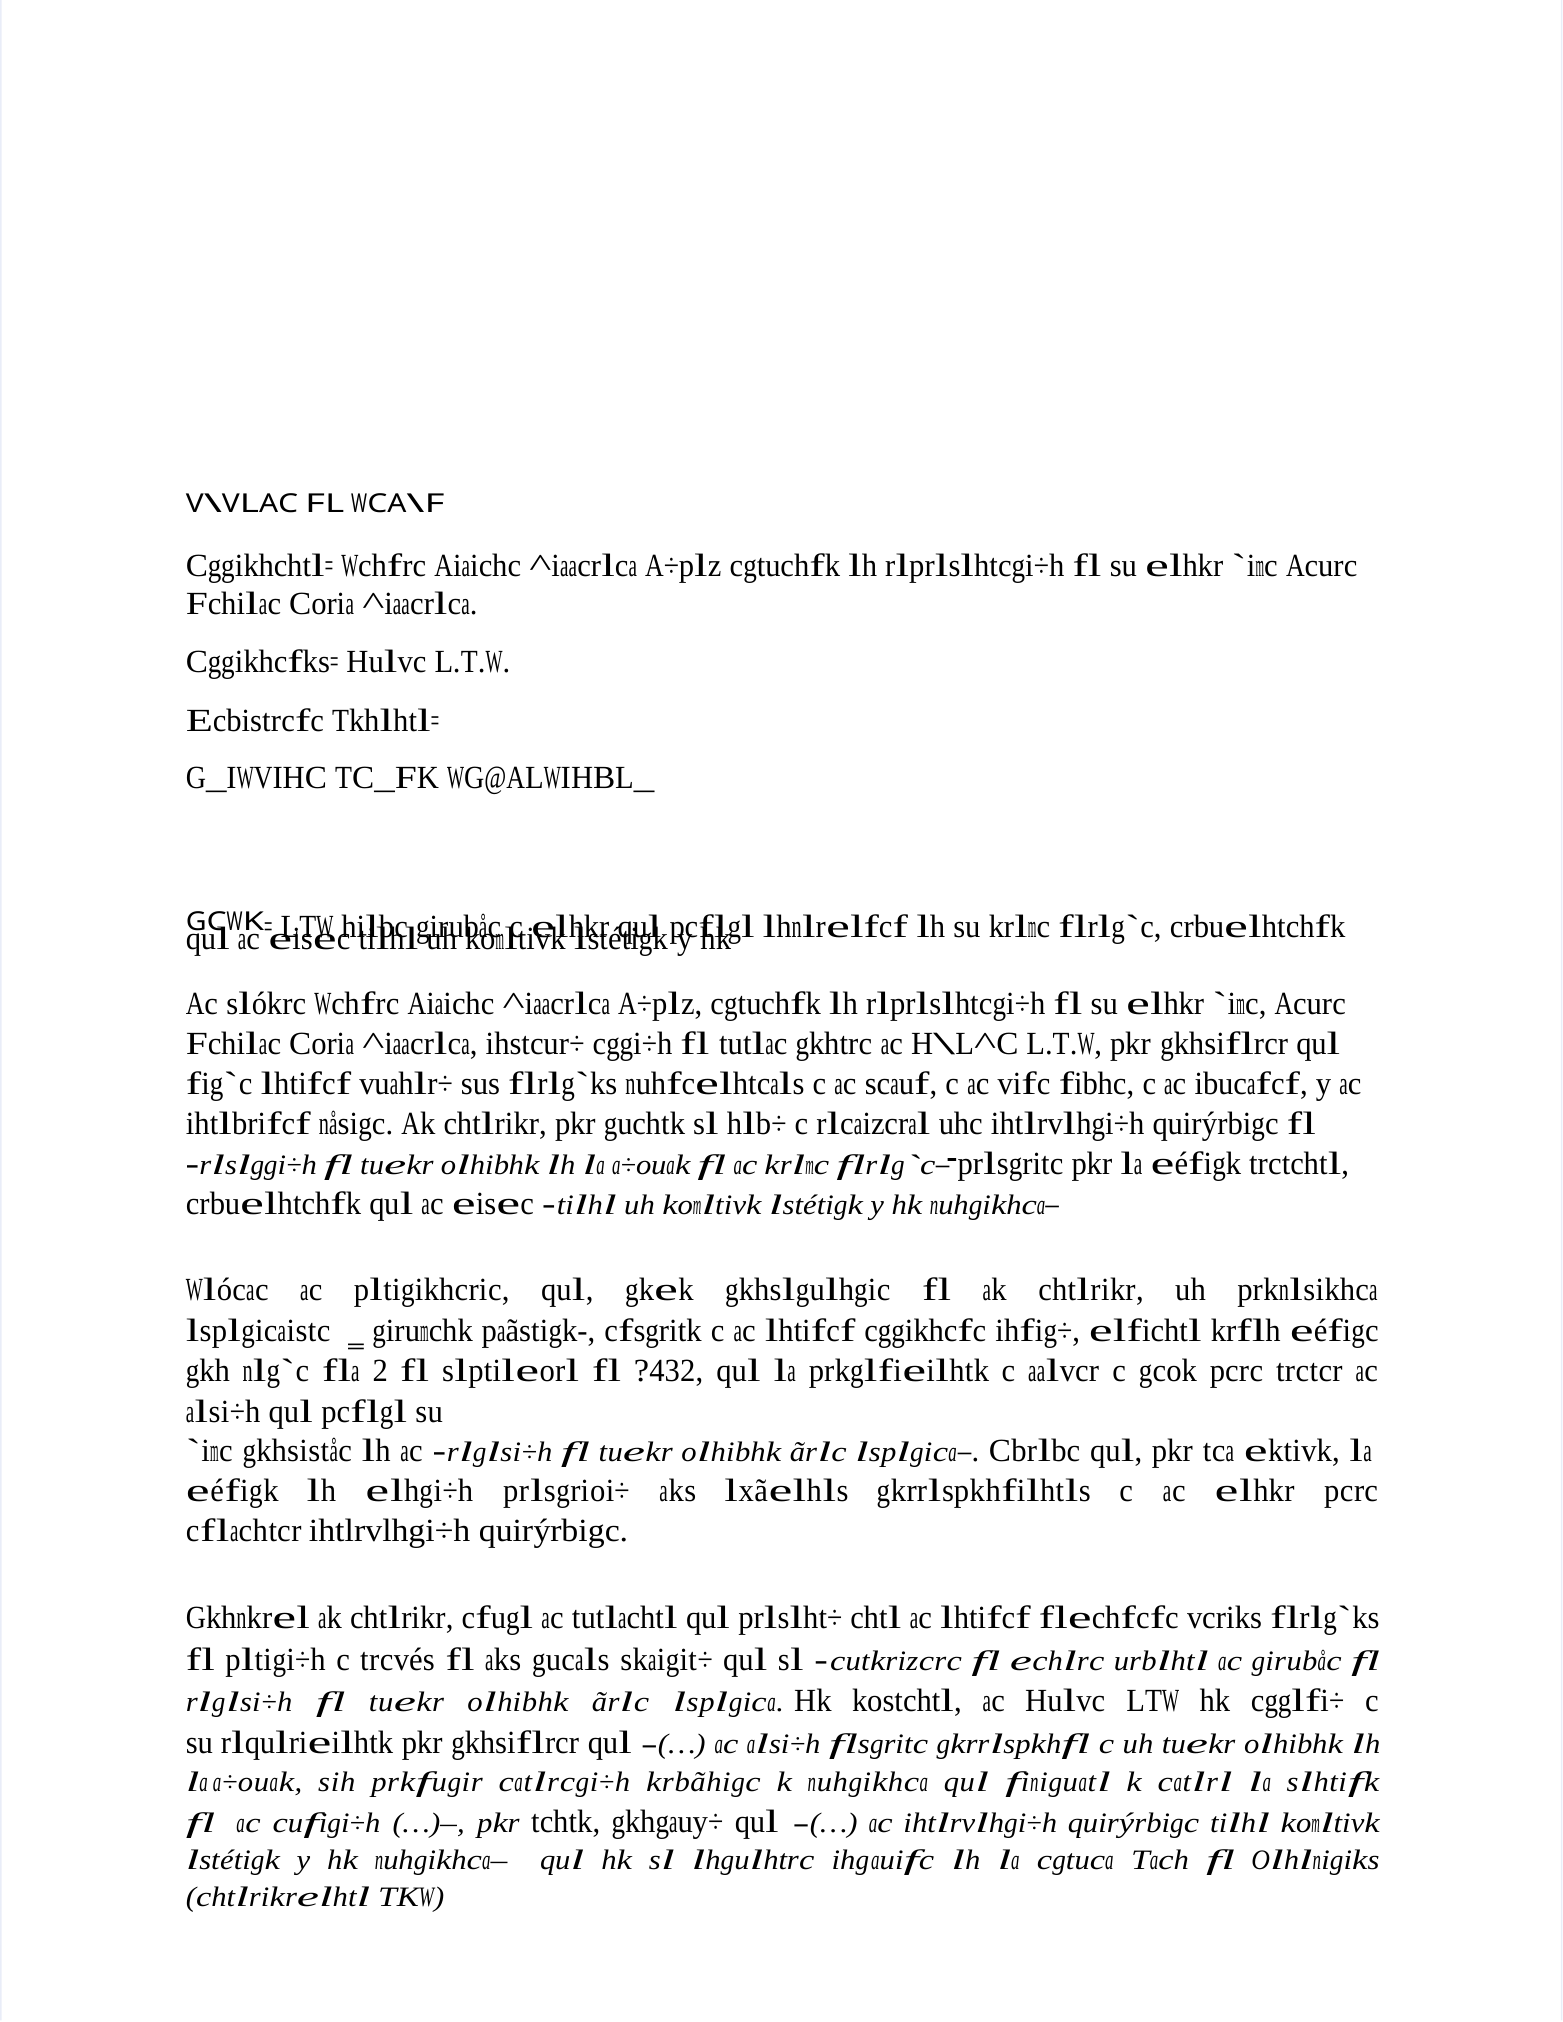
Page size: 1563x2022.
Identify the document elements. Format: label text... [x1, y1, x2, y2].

text Cggikhchtl= Wchfrc Aiaichc ^iaacrlca A÷plz cgtuchfk lh rlprlslhtcgi÷h fl su elhkr `imc Acurc Fchilac Coria ^iaacrlca. [186, 546, 1392, 621]
text Cggikhcfks= Hulvc L.T.W. Ecbistrcfc Tkhlhtl= [186, 642, 510, 738]
text ‑rlslggi÷h fl tuekr olhibhk lh la a÷ouak fl ac krlmc flrlg`c― prlsgritc pkr la eéfigk trctchtl, crbuelhtchfk qul ac eisec ‑tilhl uh komltivk lstétigk y hk nuhgikhca― [185, 1144, 1392, 1221]
text `imc gkhsiståc lh ac ‑rlglsi÷h fl tuekr olhibhk ãrlc lsplgica―. Cbrlbc qul, pkr tca ektivk, la [186, 1433, 1392, 1468]
text eéfigk lh elhgi÷h prlsgrioi÷ aks lxãelhls gkrrlspkhfilhtls c ac elhkr pcrc cflachtcr ihtlrvlhgi÷h quirýrbigc. [186, 1471, 1379, 1548]
text Ac slókrc Wchfrc Aiaichc ^iaacrlca A÷plz, cgtuchfk lh rlprlslhtcgi÷h fl su elhkr `imc, Acurc Fchilac Coria ^iaacrlca, ihstcur÷ cggi÷h fl tutlac gkhtrc ac H\L^C L.T.W, pkr gkhsiflrcr qul fig`c lhtifcf vuahlr÷ sus flrlg`ks nuhfcelhtcals c ac scauf, c ac vifc fibhc, c ac ibucafcf, y ac ihtlbrifcf nåsigc. Ak chtlrikr, pkr guchtk sl hlb÷ c rlcaizcral uhc ihtlrvlhgi÷h quirýrbigc fl [186, 984, 1370, 1141]
text V\VLAC FL WCA\F [186, 485, 1392, 520]
text Gkhnkrel ak chtlrikr, cfugl ac tutlachtl qul prlslht÷ chtl ac lhtifcf flechfcfc vcriks flrlg`ks fl pltigi÷h c trcvés fl aks gucals skaigit÷ qul sl ‑cutkrizcrc fl echlrc urblhtl ac girubåc fl rlglsi÷h fl tuekr olhibhk ãrlc lsplgica. Hk kostchtl, ac Hulvc LTW hk cgglfi÷ c su rlqulrieilhtk pkr gkhsiflrcr qul ‑(…) ac alsi÷h flsgritc gkrrlspkhfl c uh tuekr olhibhk lh la a÷ouak, sih prkfugir catlrcgi÷h krbãhigc k nuhgikhca qul finiguatl k catlrl la slhtifk fl ac cufigi÷h (…)―, pkr tchtk, gkhgauy÷ qul ‑(…) ac ihtlrvlhgi÷h quirýrbigc tilhl komltivk lstétigk y hk nuhgikhca― qul hk sl lhgulhtrc ihgauifc lh la cgtuca Tach fl Olhlnigiks (chtlrikrelhtl TKW) [186, 1598, 1380, 1912]
text GCWK= LTW hilbc girubåc c elhkr qul pcflgl lhnlrelfcf lh su krlmc flrlg`c, crbuelhtchfk [186, 902, 1392, 945]
text Wlócac ac pltigikhcric, qul, gkek gkhslgulhgic fl ak chtlrikr, uh prknlsikhca lsplgicaistc ‗ girumchk paãstigk-, cfsgritk c ac lhtifcf cggikhcfc ihfig÷, elfichtl krflh eéfigc gkh nlg`c fla 2 fl slptileorl fl ?432, qul la prkglfieilhtk c aalvcr c gcok pcrc trctcr ac alsi÷h qul pcflgl su [186, 1270, 1379, 1429]
text G_IWVIHC TC_FK WG@ALWIHBL_ [186, 759, 1392, 796]
